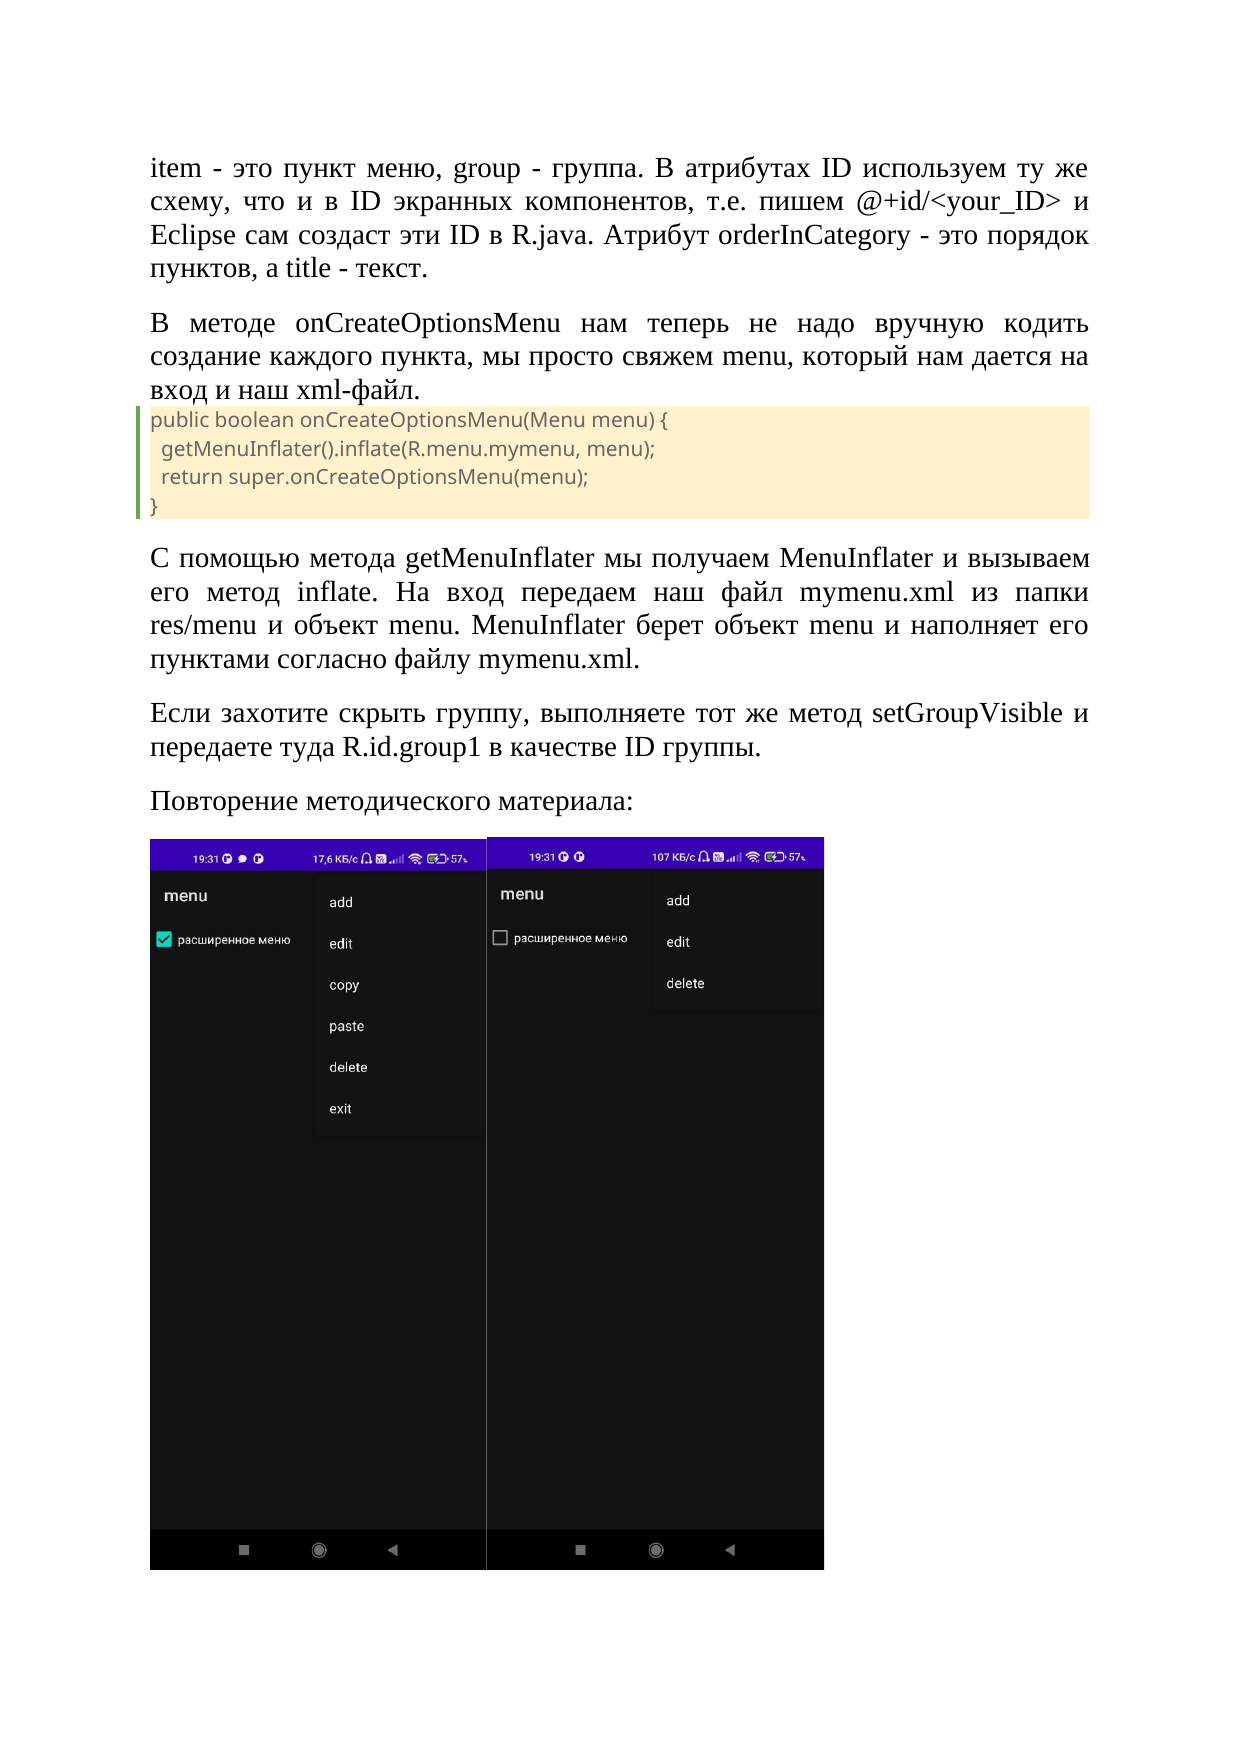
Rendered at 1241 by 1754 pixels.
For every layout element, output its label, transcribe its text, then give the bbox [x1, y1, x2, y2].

text item - это пункт меню, group - группа. В атрибутах ID используем ту же схему, что и в ID экранных компонентов, т.е. пишем @+id/<your_ID> и Eclipse сам создаст эти ID в R.java. Атрибут orderInCategory - это порядок пунктов, а title - текст. [150, 150, 1090, 284]
text Повторение методического материала: [150, 783, 1090, 817]
subtitle } [150, 491, 1090, 519]
text С помощью метода getMenuInflater мы получаем MenuInflater и вызываем его метод inflate. На вход передаем наш файл mymenu.xml из папки res/menu и объект menu. MenuInflater берет объект menu и наполняет его пунктами согласно файлу mymenu.xml. [150, 540, 1090, 674]
subtitle return super.onCreateOptionsMenu(menu); [150, 462, 1090, 491]
text В методе onCreateOptionsMenu нам теперь не надо вручную кодить создание каждого пункта, мы просто свяжем menu, который нам дается на вход и наш xml-файл. [150, 305, 1090, 406]
text Если захотите скрыть группу, выполняете тот же метод setGroupVisible и передаете туда R.id.group1 в качестве ID группы. [150, 695, 1090, 762]
picture [150, 837, 825, 1570]
subtitle public boolean onCreateOptionsMenu(Menu menu) { [150, 406, 1090, 434]
subtitle getMenuInflater().inflate(R.menu.mymenu, menu); [150, 434, 1090, 462]
